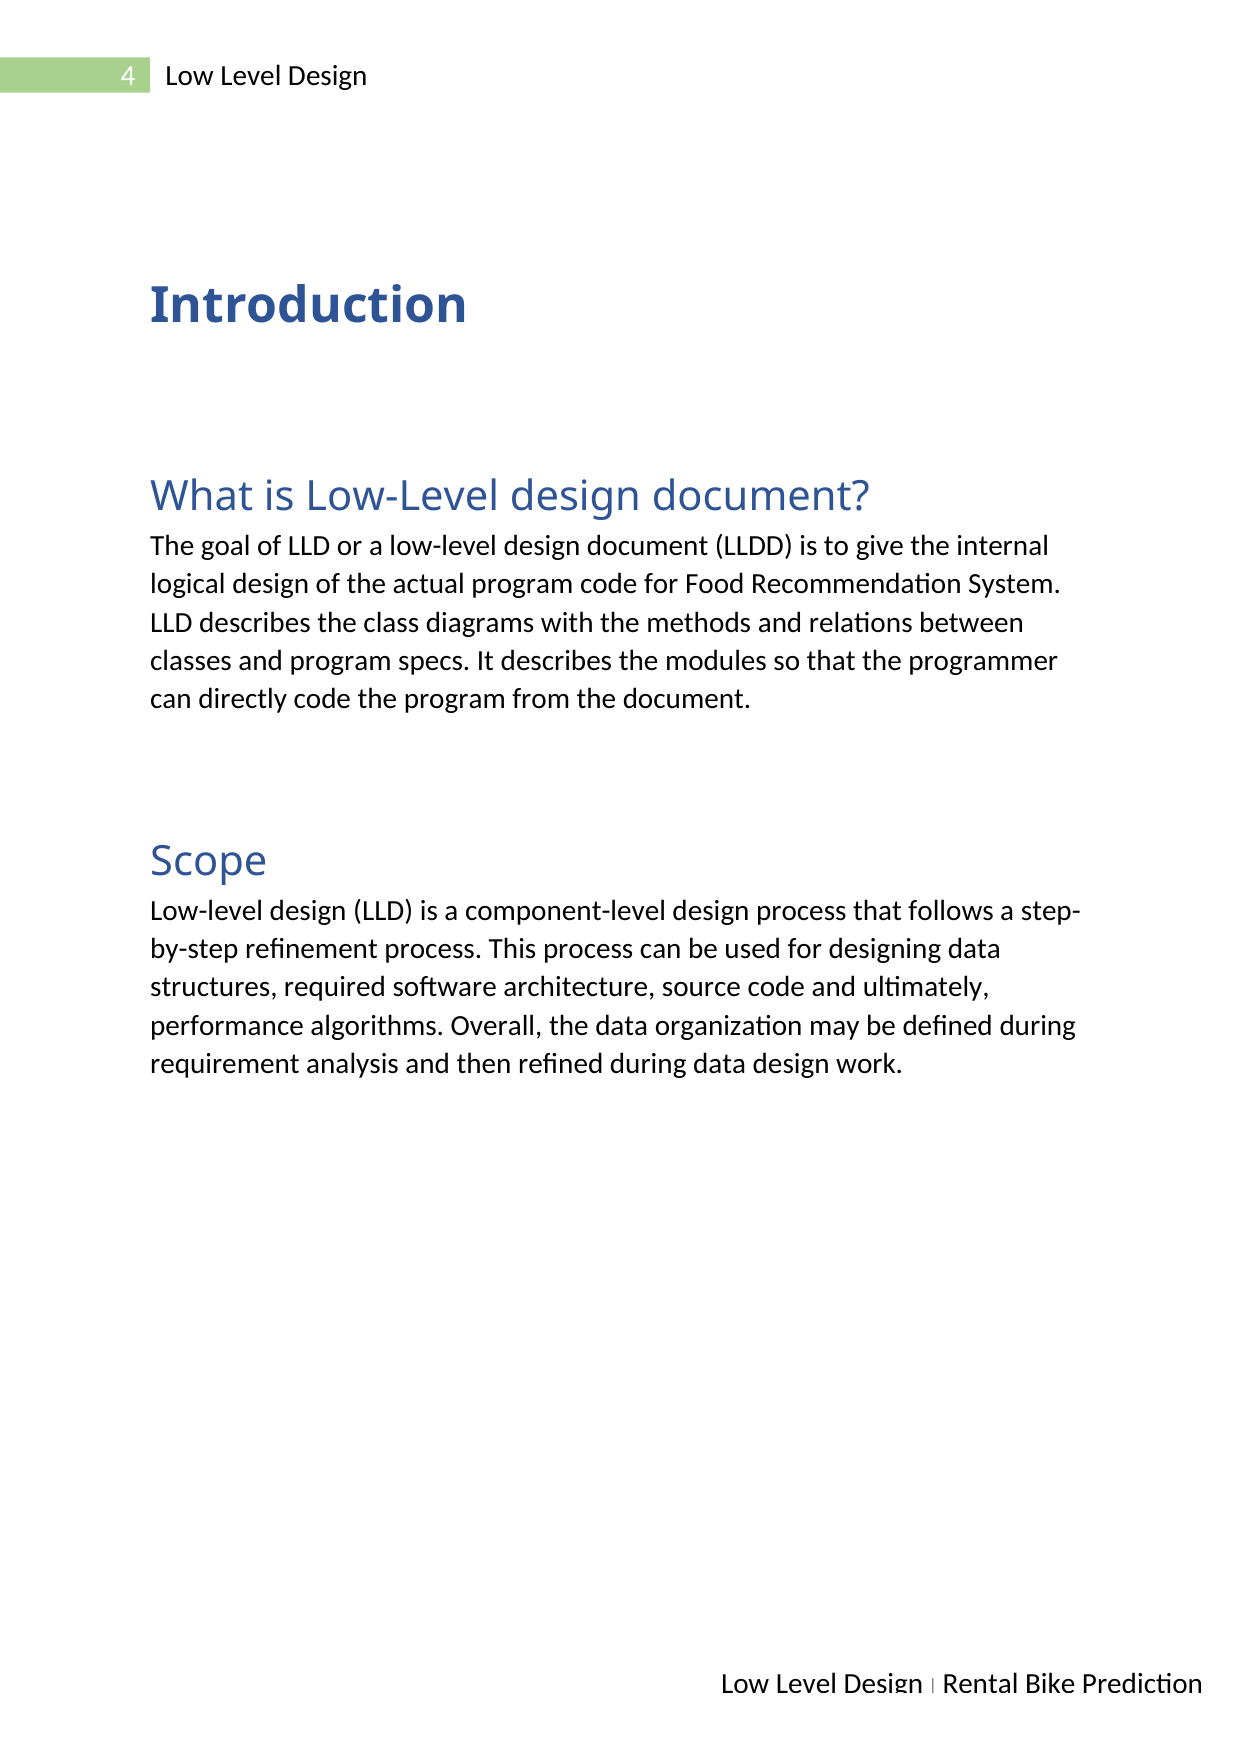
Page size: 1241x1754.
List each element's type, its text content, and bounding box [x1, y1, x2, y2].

text Introduction [150, 268, 1090, 337]
text Scope [150, 830, 1090, 887]
text What is Low-Level design document? [150, 466, 1090, 522]
text The goal of LLD or a low-level design document (LLDD) is to give the internal logical design of the actual program code for Food Recommendation System. LLD describes the class diagrams with the methods and relations between classes and program specs. It describes the modules so that the programmer can directly code the program from the document. [150, 527, 1090, 716]
text Low-level design (LLD) is a component-level design process that follows a step-by-step refinement process. This process can be used for designing data structures, required software architecture, source code and ultimately, performance algorithms. Overall, the data organization may be defined during requirement analysis and then refined during data design work. [150, 892, 1090, 1081]
